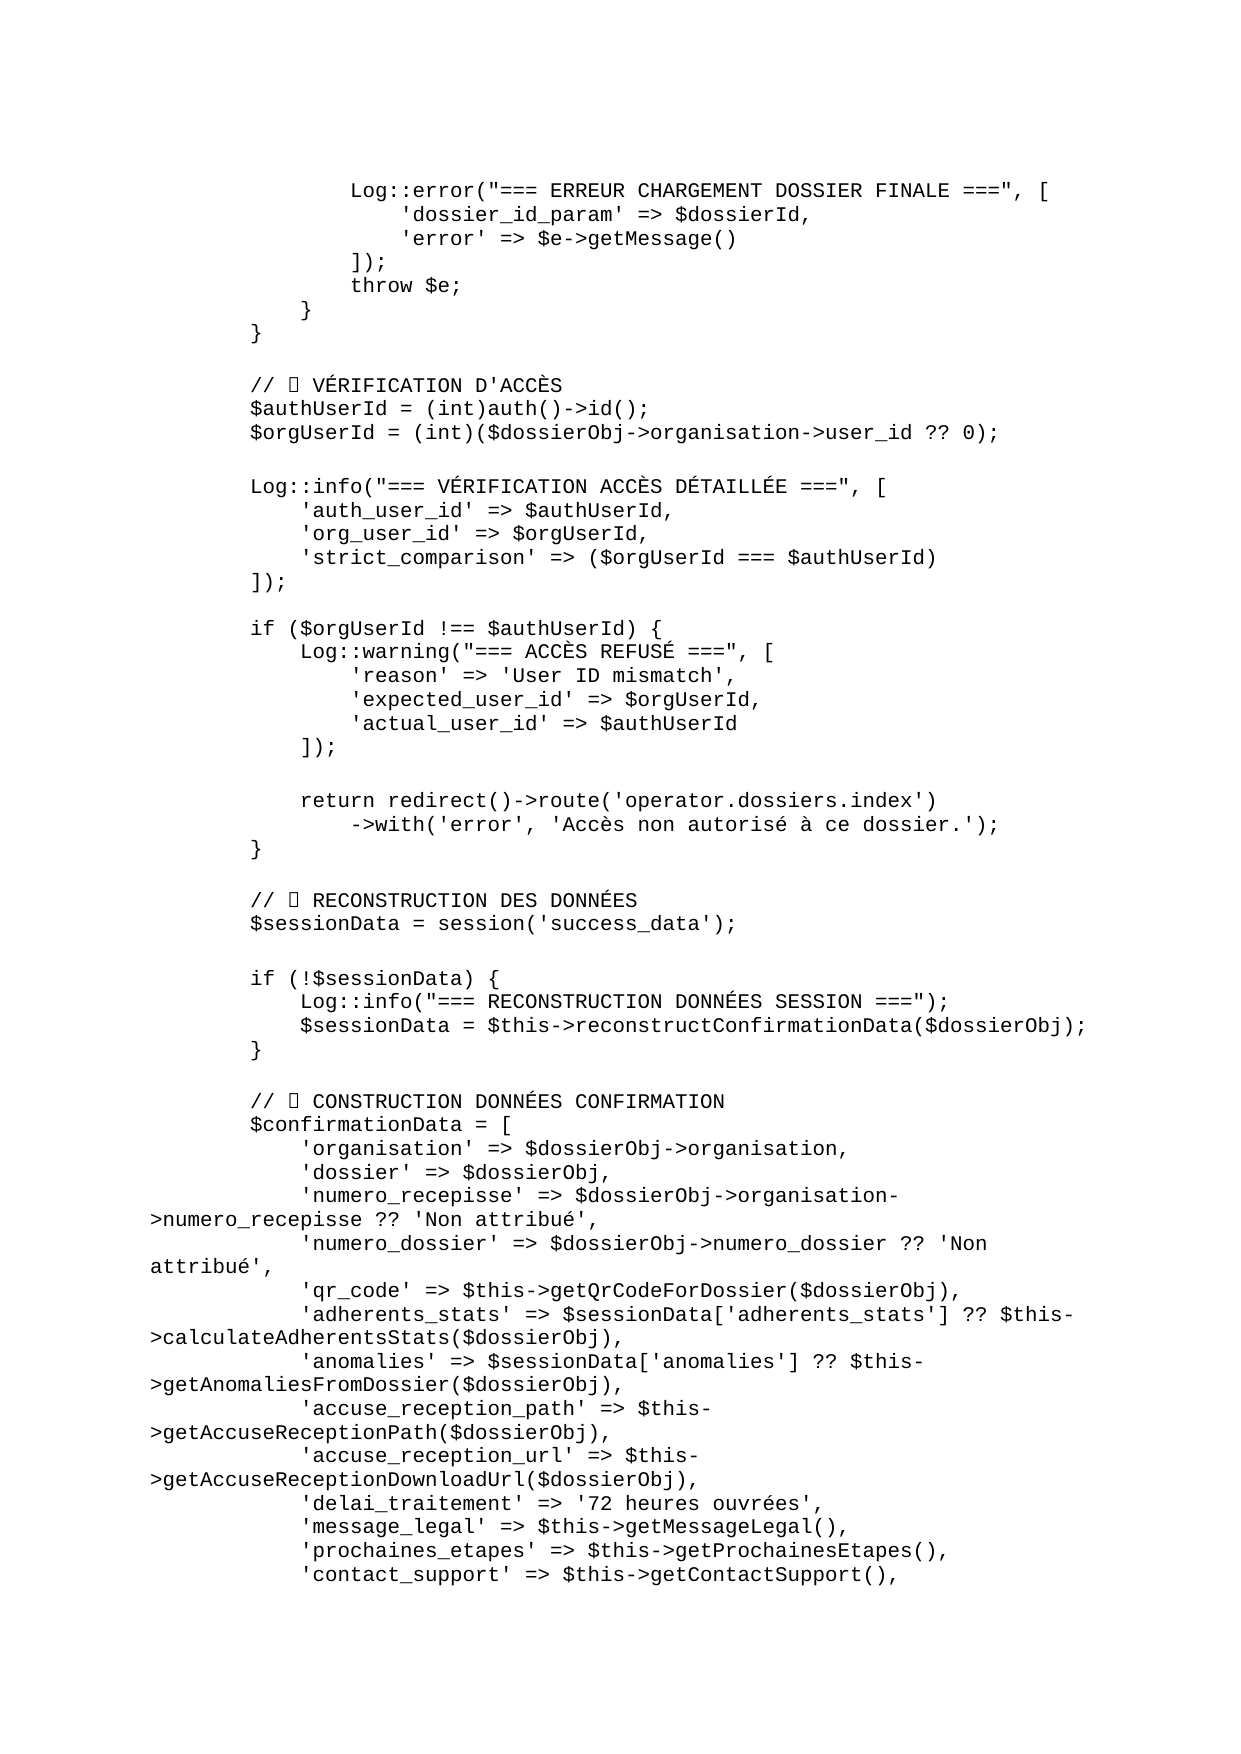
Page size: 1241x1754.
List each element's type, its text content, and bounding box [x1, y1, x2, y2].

text 'message_legal' => $this->getMessageLegal(), [150, 1516, 1090, 1540]
text $confirmationData = [ [150, 1114, 1090, 1138]
text 'auth_user_id' => $authUserId, [150, 500, 1090, 523]
text $sessionData = $this->reconstructConfirmationData($dossierObj); [150, 1015, 1090, 1038]
text 'expected_user_id' => $orgUserId, [150, 689, 1090, 712]
text 'numero_recepisse' => $dossierObj->organisation->numero_recepisse ?? 'Non attribué', [150, 1185, 1090, 1233]
text Log::error("=== ERREUR CHARGEMENT DOSSIER FINALE ===", [ [150, 181, 1090, 204]
text if (!$sessionData) { [150, 968, 1090, 991]
text // ✅ VÉRIFICATION D'ACCÈS [150, 370, 1090, 398]
text 'strict_comparison' => ($orgUserId === $authUserId) [150, 547, 1090, 571]
text ->with('error', 'Accès non autorisé à ce dossier.'); [150, 814, 1090, 838]
text $orgUserId = (int)($dossierObj->organisation->user_id ?? 0); [150, 422, 1090, 446]
text 'accuse_reception_path' => $this->getAccuseReceptionPath($dossierObj), [150, 1398, 1090, 1445]
text 'anomalies' => $sessionData['anomalies'] ?? $this->getAnomaliesFromDossier($dossierObj), [150, 1351, 1090, 1398]
text ]); [150, 736, 1090, 760]
text // ✅ RECONSTRUCTION DES DONNÉES [150, 885, 1090, 913]
text ]); [150, 251, 1090, 275]
text throw $e; [150, 275, 1090, 299]
text 'contact_support' => $this->getContactSupport(), [150, 1564, 1090, 1587]
text 'qr_code' => $this->getQrCodeForDossier($dossierObj), [150, 1280, 1090, 1303]
text } [150, 838, 1090, 861]
text $sessionData = session('success_data'); [150, 913, 1090, 937]
text } [150, 322, 1090, 346]
text 'dossier_id_param' => $dossierId, [150, 204, 1090, 228]
text } [150, 1038, 1090, 1062]
text } [150, 299, 1090, 322]
text 'actual_user_id' => $authUserId [150, 712, 1090, 736]
text 'delai_traitement' => '72 heures ouvrées', [150, 1493, 1090, 1516]
text 'adherents_stats' => $sessionData['adherents_stats'] ?? $this->calculateAdherentsStats($dossierObj), [150, 1303, 1090, 1351]
text Log::info("=== VÉRIFICATION ACCÈS DÉTAILLÉE ===", [ [150, 476, 1090, 500]
text 'accuse_reception_url' => $this->getAccuseReceptionDownloadUrl($dossierObj), [150, 1445, 1090, 1493]
text Log::warning("=== ACCÈS REFUSÉ ===", [ [150, 642, 1090, 665]
text ]); [150, 571, 1090, 594]
text 'prochaines_etapes' => $this->getProchainesEtapes(), [150, 1540, 1090, 1564]
text 'reason' => 'User ID mismatch', [150, 665, 1090, 689]
text 'org_user_id' => $orgUserId, [150, 523, 1090, 547]
text 'organisation' => $dossierObj->organisation, [150, 1138, 1090, 1162]
text 'dossier' => $dossierObj, [150, 1162, 1090, 1185]
text $authUserId = (int)auth()->id(); [150, 398, 1090, 422]
text Log::info("=== RECONSTRUCTION DONNÉES SESSION ==="); [150, 991, 1090, 1015]
text if ($orgUserId !== $authUserId) { [150, 618, 1090, 642]
text return redirect()->route('operator.dossiers.index') [150, 790, 1090, 814]
text // ✅ CONSTRUCTION DONNÉES CONFIRMATION [150, 1086, 1090, 1114]
text 'numero_dossier' => $dossierObj->numero_dossier ?? 'Non attribué', [150, 1233, 1090, 1280]
text 'error' => $e->getMessage() [150, 228, 1090, 251]
